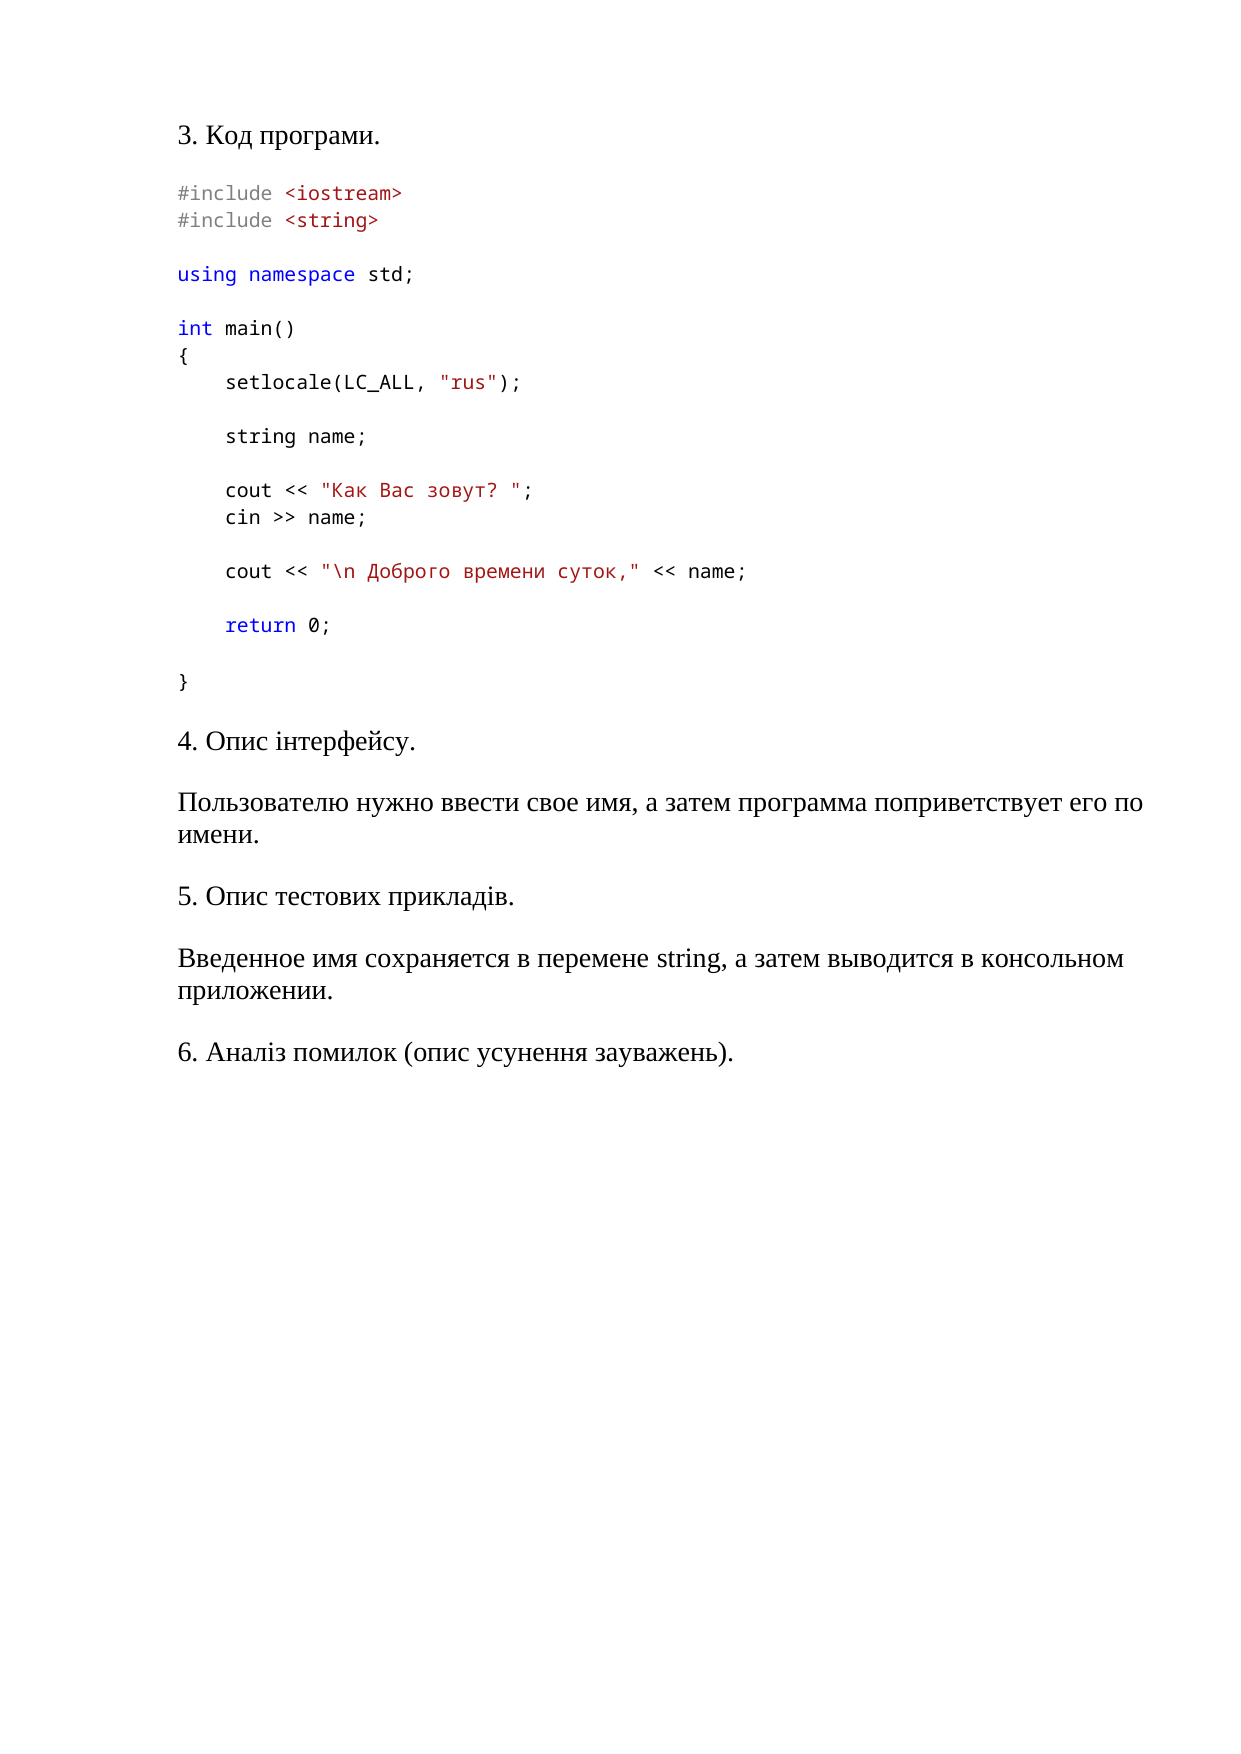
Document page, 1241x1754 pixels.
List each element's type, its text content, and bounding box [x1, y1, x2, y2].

text using namespace std; [177, 261, 1152, 288]
text cout << "\n Доброго времени суток," << name; [177, 557, 1152, 584]
text 5. Опис тестових прикладів. [177, 879, 1152, 912]
text } [177, 667, 1152, 694]
text 3. Код програми. [177, 118, 1152, 151]
text #include <string> [177, 207, 1152, 234]
text cout << "Как Вас зовут? "; [177, 476, 1152, 503]
text return 0; [177, 611, 1152, 638]
text 4. Опис інтерфейсу. [177, 724, 1152, 756]
text #include <iostream> [177, 180, 1152, 207]
text setlocale(LC_ALL, "rus"); [177, 368, 1152, 396]
text { [177, 342, 1152, 368]
text int main() [177, 314, 1152, 342]
text Введенное имя сохраняется в перемене string, а затем выводится в консольном приложении. [177, 941, 1152, 1006]
text string name; [177, 422, 1152, 449]
text cin >> name; [177, 503, 1152, 530]
text Пользователю нужно ввести свое имя, а затем программа поприветствует его по имени. [177, 785, 1152, 850]
text 6. Аналіз помилок (опис усунення зауважень). [177, 1035, 1152, 1067]
